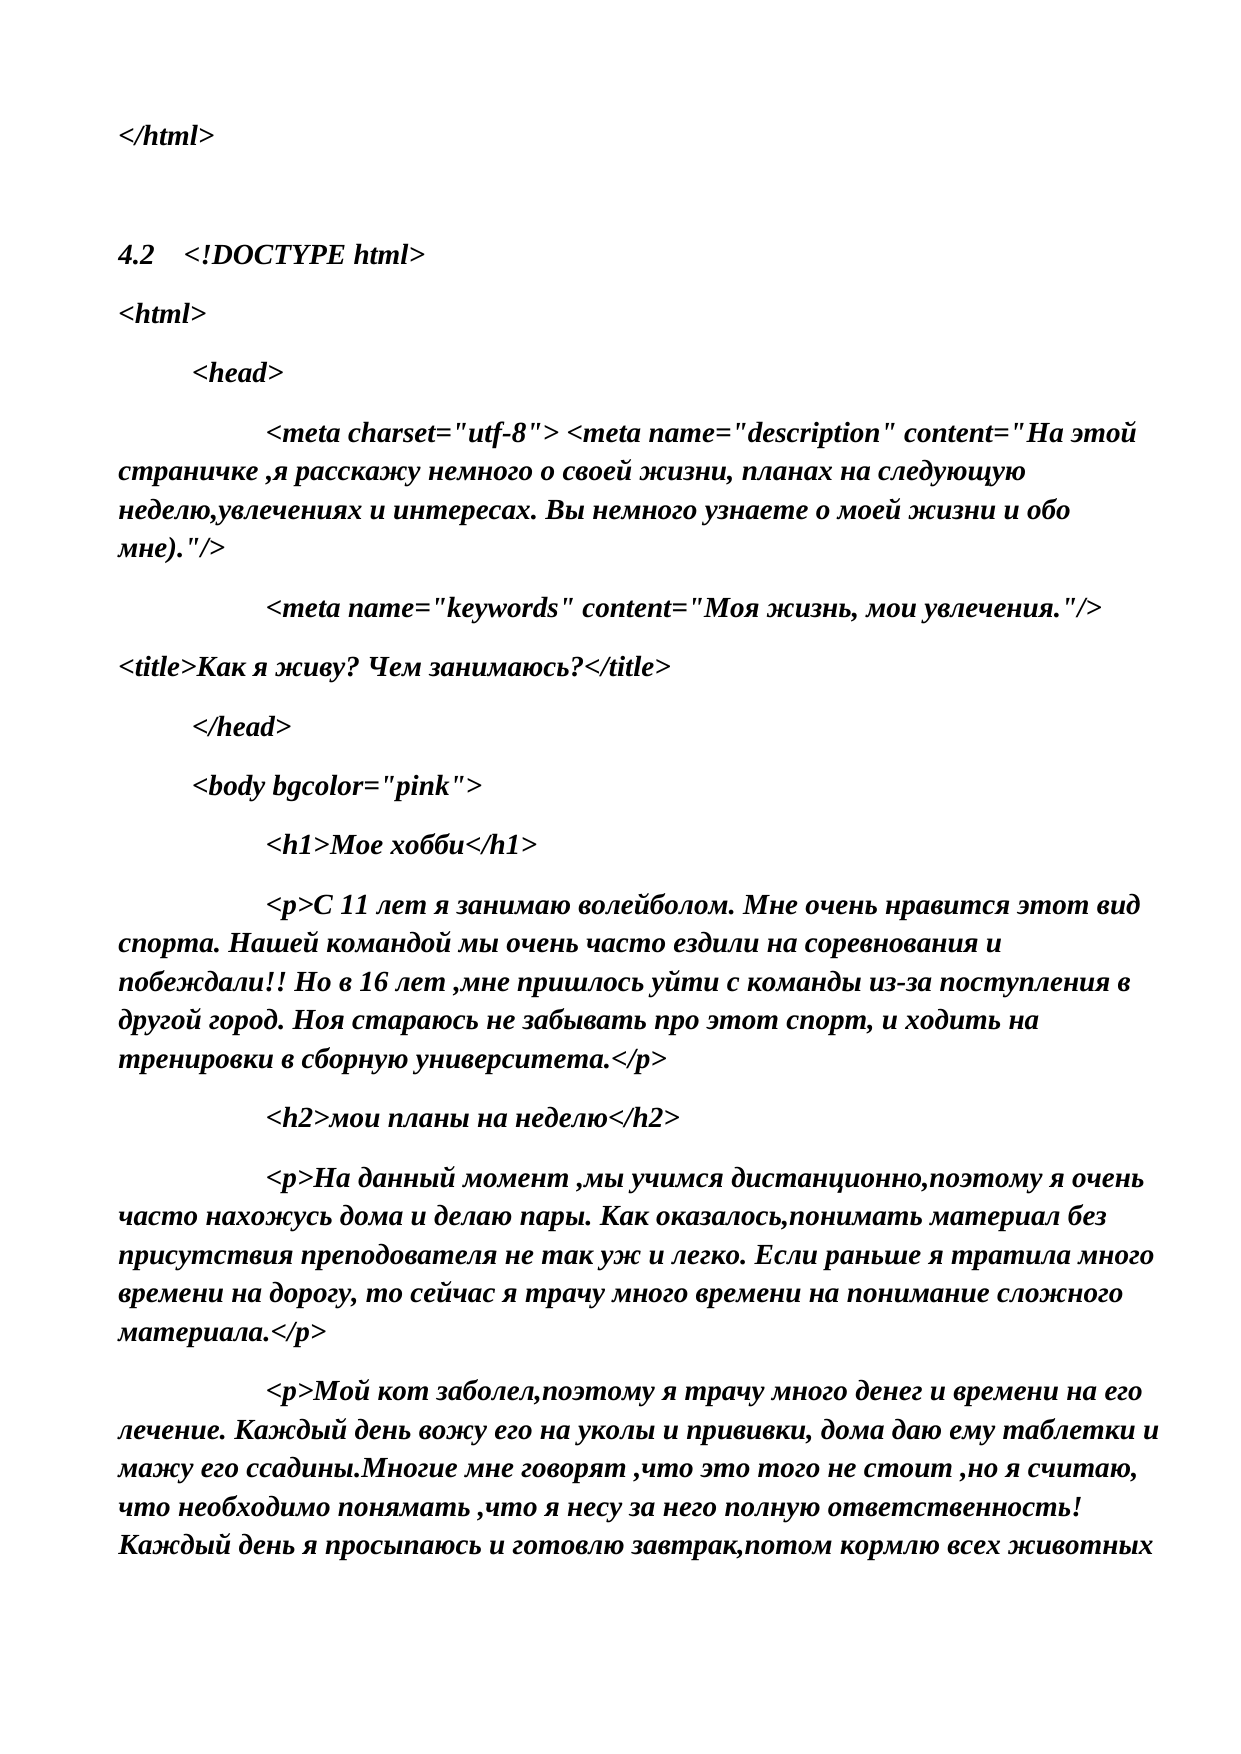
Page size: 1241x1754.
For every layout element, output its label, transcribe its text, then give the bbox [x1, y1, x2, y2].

text <title>Как я живу? Чем занимаюсь?</title> [118, 649, 1167, 683]
text <h2>мои планы на неделю</h2> [118, 1100, 1167, 1134]
text <meta charset="utf-8"> <meta name="description" content="На этой страничке ,я расскажу немного о своей жизни, планах на следующую неделю,увлечениях и интересах. Вы немного узнаете о моей жизни и обо мне)."/> [118, 415, 1167, 564]
text <meta name="keywords" content="Моя жизнь, мои увлечения."/> [118, 590, 1167, 623]
text <body bgcolor="pink"> [118, 768, 1167, 802]
text <p>С 11 лет я занимаю волейболом. Мне очень нравится этот вид спорта. Нашей командой мы очень часто ездили на соревнования и побеждали!! Но в 16 лет ,мне пришлось уйти с команды из-за поступления в другой город. Ноя стараюсь не забывать про этот спорт, и ходить на тренировки в сборную университета.</p> [118, 887, 1167, 1074]
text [118, 1373, 1167, 1561]
text </head> [118, 709, 1167, 742]
text 4.2 <!DOCTYPE html> [118, 237, 1167, 270]
text <h1>Мое хобби</h1> [118, 827, 1167, 861]
text <head> [118, 356, 1167, 389]
text <p>На данный момент ,мы учимся дистанционно,поэтому я очень часто нахожусь дома и делаю пары. Как оказалось,понимать материал без присутствия преподователя не так уж и легко. Если раньше я тратила много времени на дорогу, то сейчас я трачу много времени на понимание сложного материала.</p> [118, 1160, 1167, 1347]
text <html> [118, 296, 1167, 330]
text </html> [118, 118, 1167, 152]
